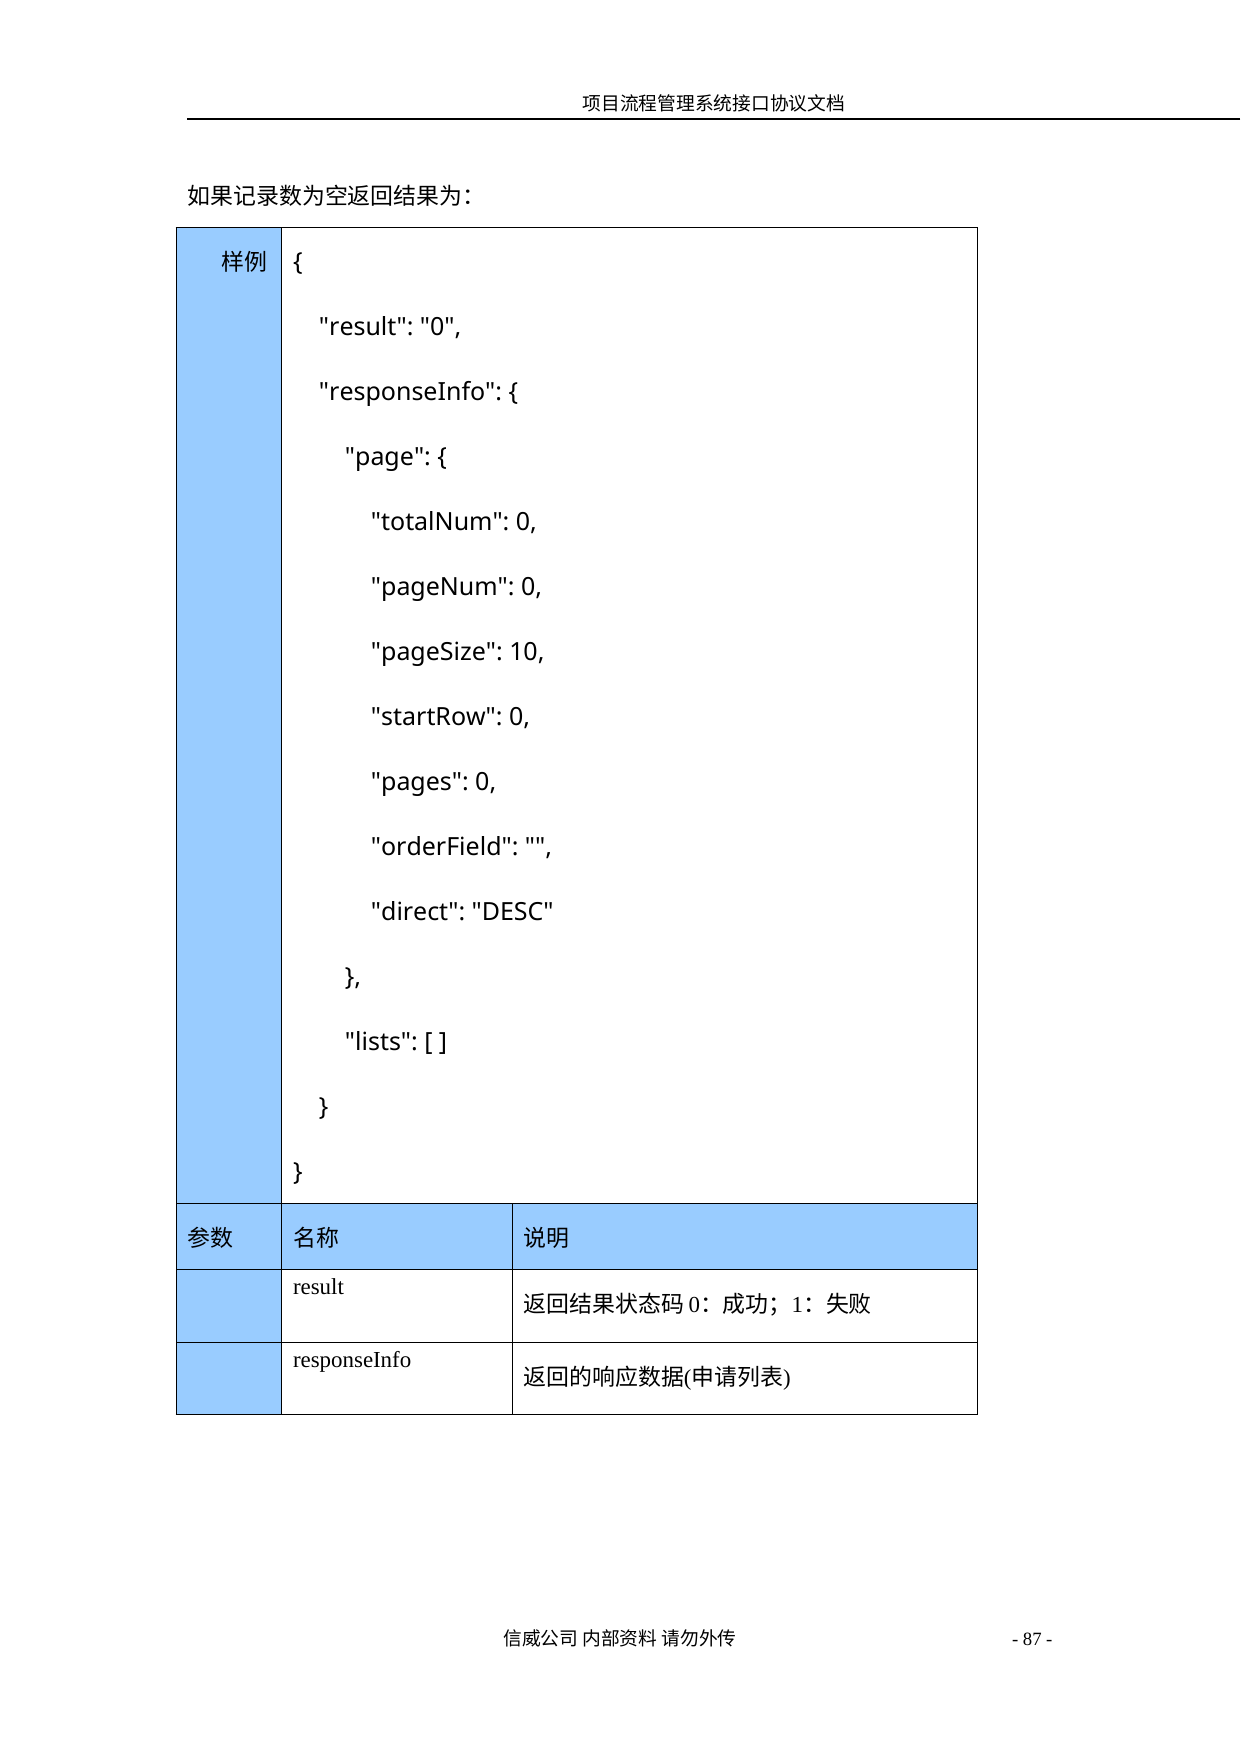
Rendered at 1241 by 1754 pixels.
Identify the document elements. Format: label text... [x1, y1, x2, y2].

table_cell [177, 1343, 281, 1414]
table_cell 返回的响应数据(申请列表) [513, 1343, 977, 1414]
table_cell responseInfo [282, 1343, 512, 1414]
table_header { "result": "0", "responseInfo": { "page": { "totalNum": 0, "pageNum": 0, "pageSize": 10, "startRow": 0, "pages": 0, "orderField": "", "direct": "DESC" }, "lists": [ ] } } [282, 228, 977, 1203]
table_cell 名称 [282, 1204, 512, 1269]
table_cell result [282, 1270, 512, 1342]
table_cell 参数 [177, 1204, 281, 1269]
table_cell 说明 [513, 1204, 977, 1269]
table_cell [177, 1270, 281, 1342]
table_cell 返回结果状态码0：成功；1：失败 [513, 1270, 977, 1342]
text 如果记录数为空返回结果为： [187, 162, 1240, 227]
table_header 样例 [177, 228, 281, 1203]
